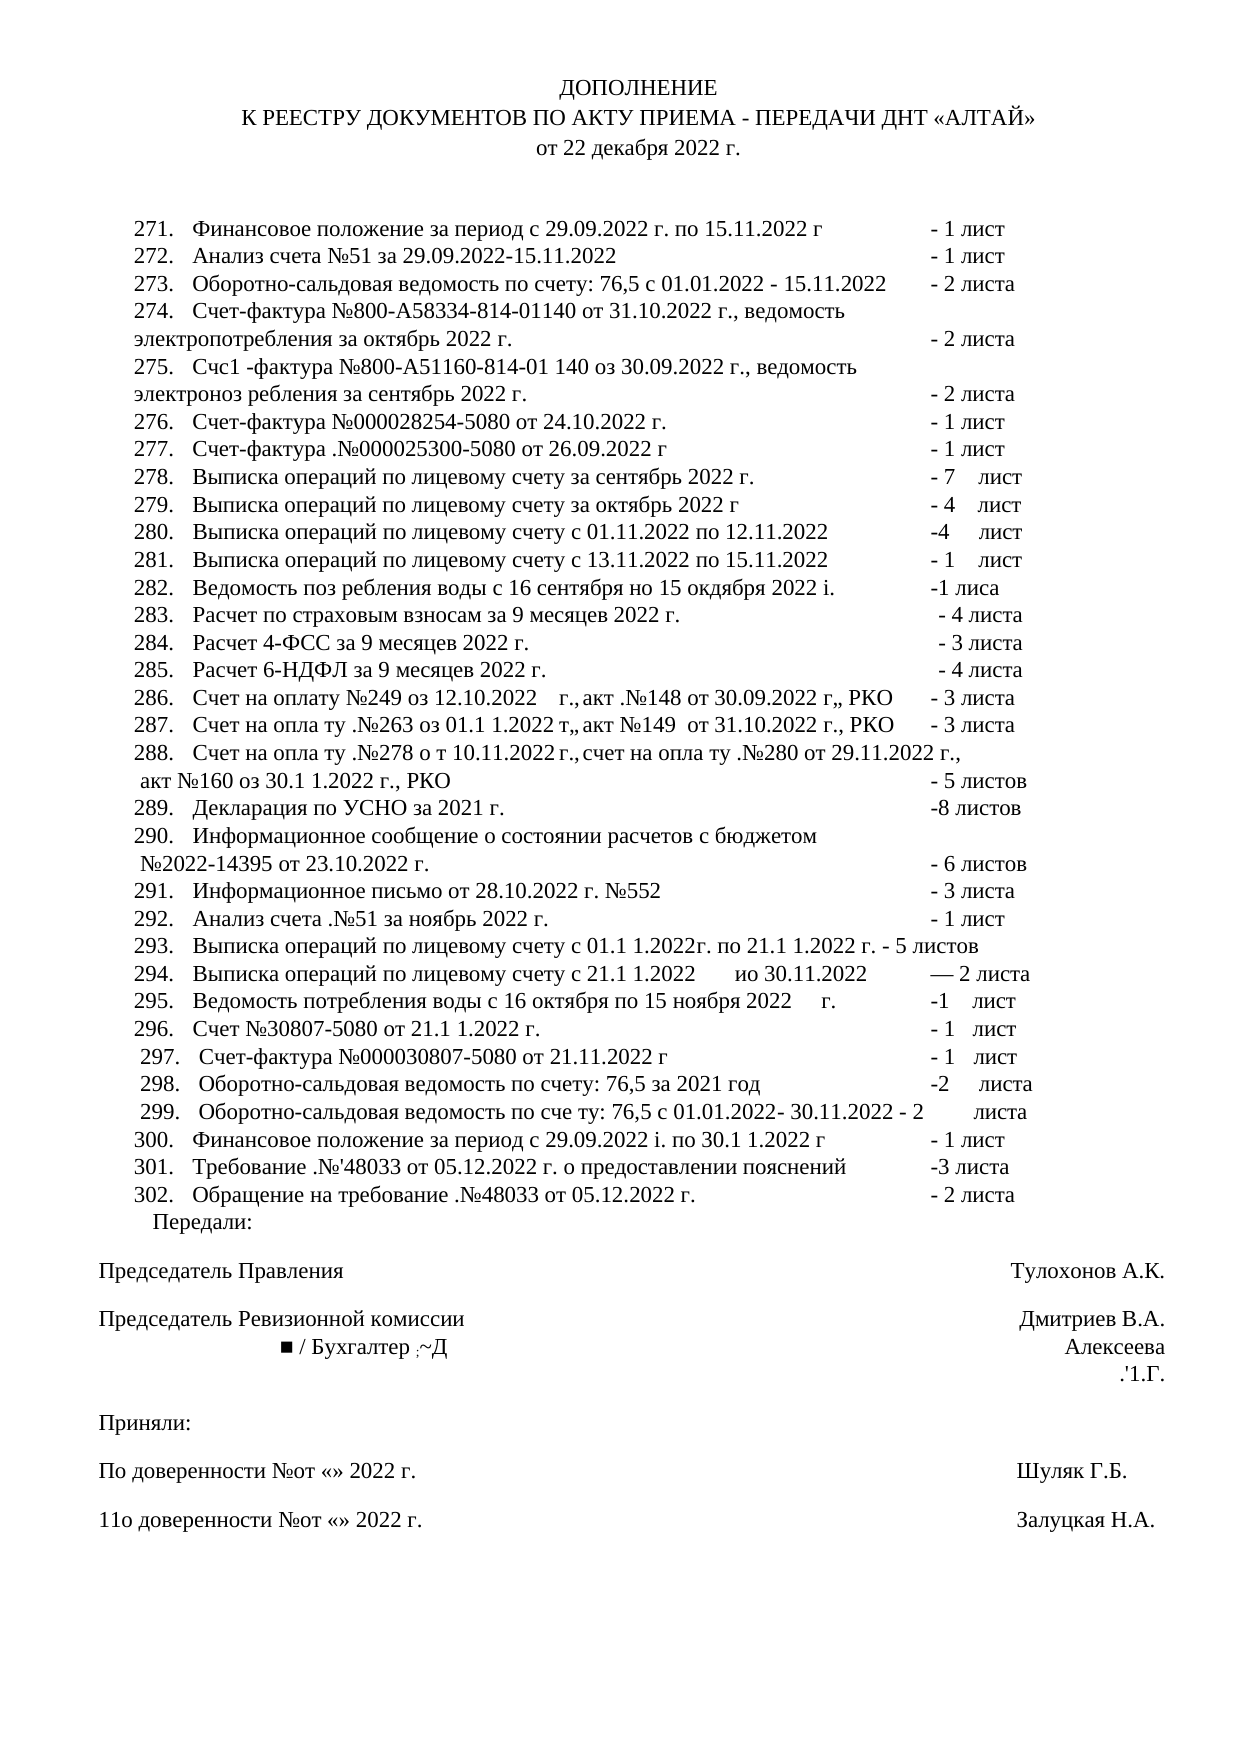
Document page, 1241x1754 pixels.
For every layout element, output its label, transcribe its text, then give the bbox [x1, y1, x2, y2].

list Счет на опла ту .№278 о т 10.11.2022 г., счет на опла ту .№280 от 29.11.2022 г., [98, 739, 1178, 766]
list Выписка операций по лицевому счету с 13.11.2022 по 15.11.2022 - 1 лист [98, 546, 1178, 572]
list Оборотно-сальдовая ведомость по счету: 76,5 с 01.01.2022 - 15.11.2022 - 2 листа [98, 270, 1178, 296]
list Оборотно-сальдовая ведомость по сче ту: 76,5 с 01.01.2022 - 30.11.2022 - 2 листа [98, 1098, 1178, 1124]
text электроноз ребления за сентябрь 2022 г. - 2 листа [98, 380, 1178, 407]
list Ведомость потребления воды с 16 октября по 15 ноября 2022 г. -1 лист [98, 988, 1178, 1014]
list Информационное письмо от 28.10.2022 г. №552 - 3 листа [98, 877, 1178, 903]
text К РЕЕСТРУ ДОКУМЕНТОВ ПО АКТУ ПРИЕМА - ПЕРЕДАЧИ ДНТ «АЛТАЙ» от 22 декабря 2022 г. [98, 104, 1178, 161]
text ДОПОЛНЕНИЕ [98, 74, 1178, 100]
list Анализ счета .№51 за ноябрь 2022 г. - 1 лист [98, 905, 1178, 931]
list Выписка операций по лицевому счету с 21.1 1.2022 ио 30.11.2022 — 2 листа [98, 960, 1178, 986]
list Счет на оплату №249 оз 12.10.2022 г., акт .№148 от 30.09.2022 г„ РКО - 3 листа [98, 684, 1178, 710]
list Расчет 6-НДФЛ за 9 месяцев 2022 г. - 4 листа [98, 656, 1178, 683]
list Счет-фактура №800-А58334-814-01140 от 31.10.2022 г., ведомость [98, 297, 1178, 324]
list Расчет 4-ФСС за 9 месяцев 2022 г. - 3 листа [98, 629, 1178, 655]
list Финансовое положение за период с 29.09.2022 i. по 30.1 1.2022 г - 1 лист [98, 1126, 1178, 1152]
text Передали: [98, 1208, 1178, 1235]
list Требование .№'48033 от 05.12.2022 г. о предоставлении пояснений -3 листа [98, 1153, 1178, 1179]
list Ведомость поз ребления воды с 16 сентября но 15 окдября 2022 i. -1 лиса [98, 573, 1178, 600]
list Счет-фактура №000028254-5080 от 24.10.2022 г. - 1 лист [98, 408, 1178, 434]
list Декларация по УСНО за 2021 г. -8 листов [98, 794, 1178, 821]
text Председатель Ревизионной комиссии Дмитриев В.А. [98, 1305, 1178, 1332]
list Счет-фактура №000030807-5080 от 21.11.2022 г - 1 лист [98, 1043, 1178, 1069]
text №2022-14395 от 23.10.2022 г. - 6 листов [98, 849, 1178, 876]
list Выписка операций по лицевому счету с 01.1 1.2022 г. по 21.1 1.2022 г. - 5 листов [98, 932, 1178, 959]
list Информационное сообщение о состоянии расчетов с бюджетом [98, 822, 1178, 848]
list Обращение на требование .№48033 от 05.12.2022 г. - 2 листа [98, 1181, 1178, 1207]
list Выписка операций по лицевому счету за октябрь 2022 г - 4 лист [98, 491, 1178, 517]
text акт №160 оз 30.1 1.2022 г., РКО - 5 листов [98, 767, 1178, 793]
list Финансовое положение за период с 29.09.2022 г. по 15.11.2022 г - 1 лист [98, 215, 1178, 241]
list Счет-фактура .№000025300-5080 от 26.09.2022 г - 1 лист [98, 436, 1178, 462]
text электропотребления за октябрь 2022 г. - 2 листа [98, 325, 1178, 351]
text По доверенности №от «» 2022 г. Шуляк Г.Б. [98, 1457, 1178, 1484]
list Счс1 -фактура №800-А51160-814-01 140 оз 30.09.2022 г., ведомость [98, 353, 1178, 379]
list Анализ счета №51 за 29.09.2022-15.11.2022 - 1 лист [98, 242, 1178, 269]
text 11о доверенности №от «» 2022 г. Залуцкая Н.А. [98, 1506, 1178, 1532]
text Председатель Правления Тулохонов А.К. [98, 1257, 1178, 1283]
list Счет на опла ту .№263 оз 01.1 1.2022 т„ акт №149 от 31.10.2022 г., РКО - 3 листа [98, 712, 1178, 738]
list Выписка операций по лицевому счету за сентябрь 2022 г. - 7 лист [98, 463, 1178, 489]
list Оборотно-сальдовая ведомость по счету: 76,5 за 2021 год -2 листа [98, 1070, 1178, 1097]
list Счет №30807-5080 от 21.1 1.2022 г. - 1 лист [98, 1015, 1178, 1042]
text ■ / Бухгалтер ;~Д Алексеева .'1.Г. [98, 1333, 1178, 1387]
list Выписка операций по лицевому счету с 01.11.2022 по 12.11.2022 -4 лист [98, 518, 1178, 545]
list Расчет по страховым взносам за 9 месяцев 2022 г. - 4 листа [98, 601, 1178, 627]
text Приняли: [98, 1409, 1178, 1435]
